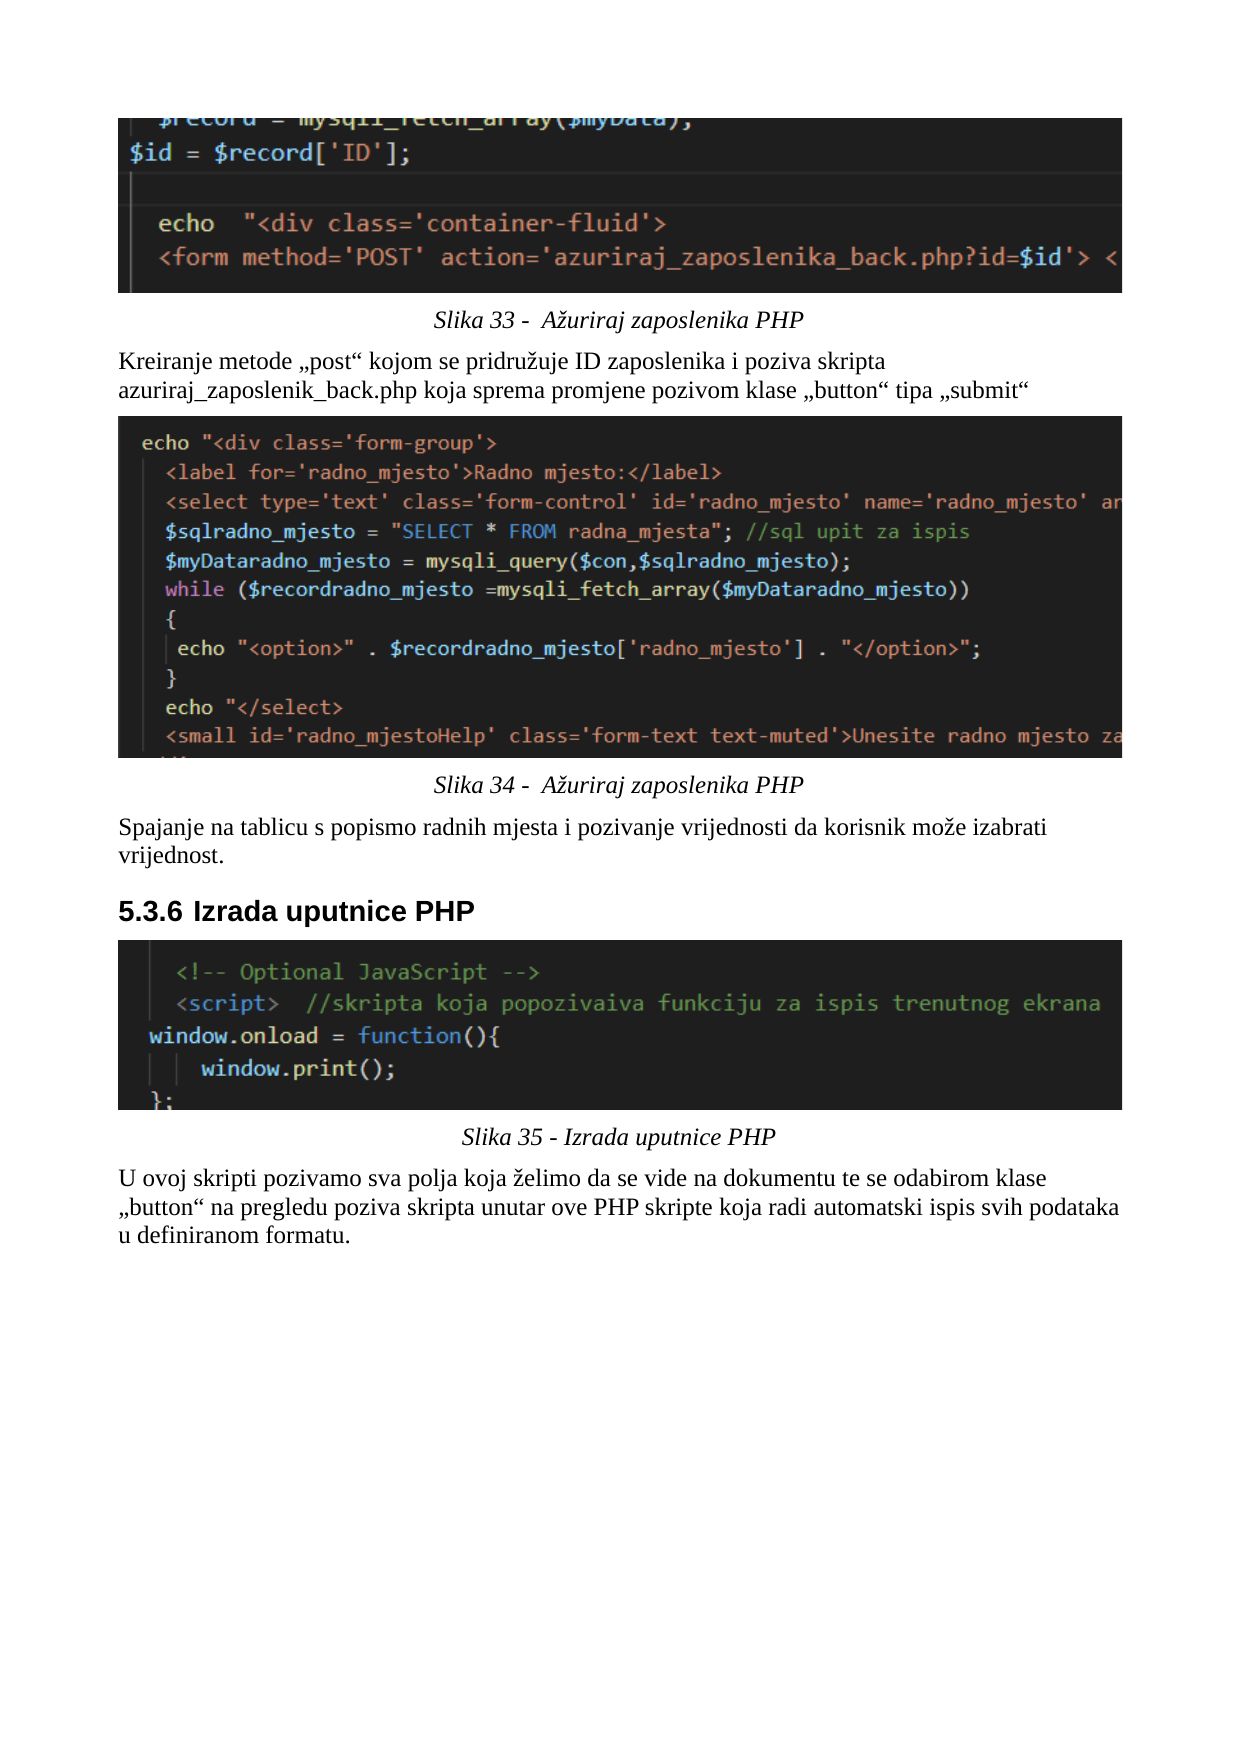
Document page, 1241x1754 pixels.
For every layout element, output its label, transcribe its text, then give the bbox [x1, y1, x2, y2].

picture [118, 416, 1123, 758]
text U ovoj skripti pozivamo sva polja koja želimo da se vide na dokumentu te se odabirom klase „button“ na pregledu poziva skripta unutar ove PHP skripte koja radi automatski ispis svih podataka u definiranom formatu. [118, 1163, 1122, 1249]
text Kreiranje metode „post“ kojom se pridružuje ID zaposlenika i poziva skripta azuriraj_zaposlenik_back.php koja sprema promjene pozivom klase „button“ tipa „submit“ [118, 346, 1122, 403]
subtitle Izrada uputnice PHP [118, 894, 1122, 928]
text Spajanje na tablicu s popismo radnih mjesta i pozivanje vrijednosti da korisnik može izabrati vrijednost. [118, 812, 1122, 869]
picture [118, 940, 1123, 1110]
text Slika 33 - Ažuriraj zaposlenika PHP [118, 305, 1122, 333]
text Slika 35 - Izrada uputnice PHP [118, 1122, 1122, 1151]
text Slika 34 - Ažuriraj zaposlenika PHP [118, 770, 1122, 799]
picture [118, 118, 1123, 293]
